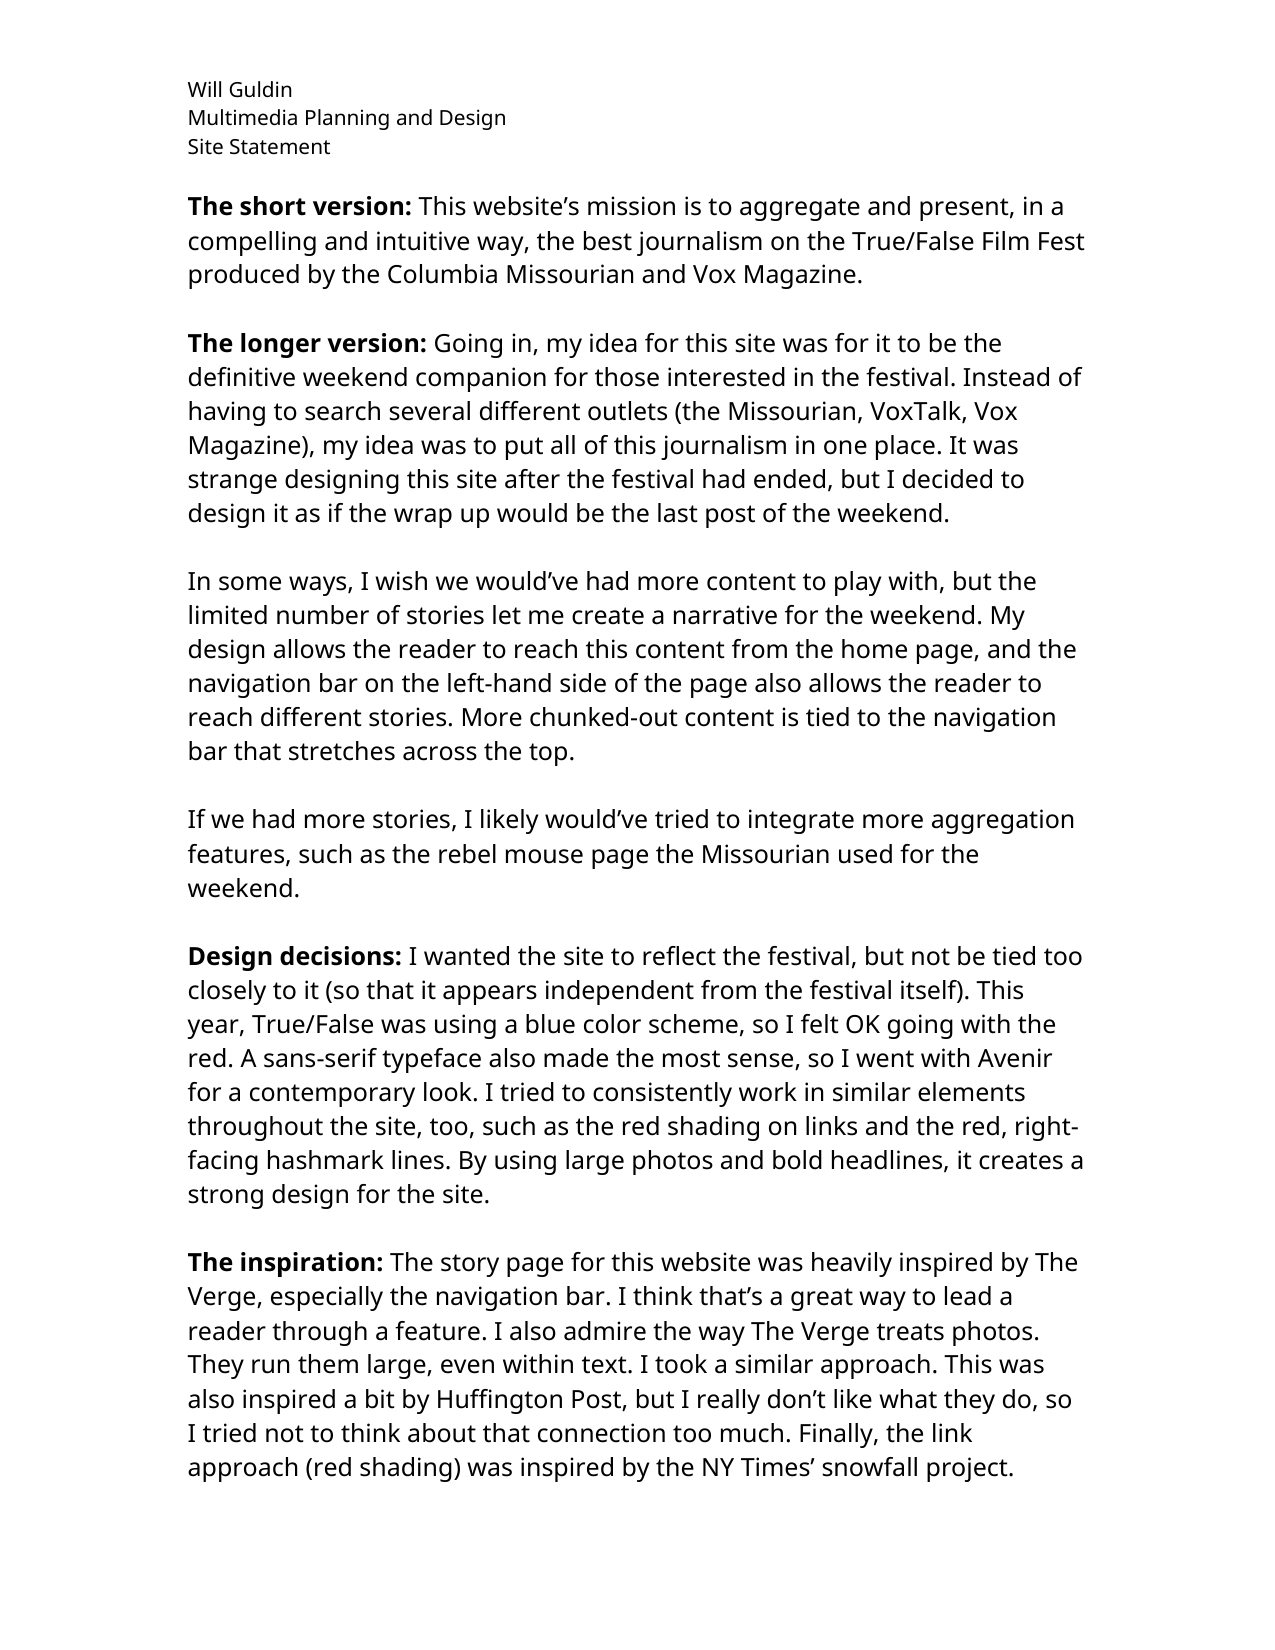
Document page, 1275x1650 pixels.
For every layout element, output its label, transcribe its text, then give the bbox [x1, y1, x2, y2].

text The short version: This website’s mission is to aggregate and present, in a compelling and intuitive way, the best journalism on the True/False Film Fest produced by the Columbia Missourian and Vox Magazine. [187, 189, 1087, 291]
text The longer version: Going in, my idea for this site was for it to be the definitive weekend companion for those interested in the festival. Instead of having to search several different outlets (the Missourian, VoxTalk, Vox Magazine), my idea was to put all of this journalism in one place. It was strange designing this site after the festival had ended, but I decided to design it as if the wrap up would be the last post of the weekend. [187, 325, 1087, 530]
text If we had more stories, I likely would’ve tried to integrate more aggregation features, such as the rebel mouse page the Missourian used for the weekend. [187, 768, 1087, 904]
text In some ways, I wish we would’ve had more content to play with, but the limited number of stories let me create a narrative for the weekend. My design allows the reader to reach this content from the home page, and the navigation bar on the left-hand side of the page also allows the reader to reach different stories. More chunked-out content is tied to the navigation bar that stretches across the top. [187, 564, 1087, 768]
text Design decisions: I wanted the site to reflect the festival, but not be tied too closely to it (so that it appears independent from the festival itself). This year, True/False was using a blue color scheme, so I felt OK going with the red. A sans-serif typeface also made the most sense, so I went with Avenir for a contemporary look. I tried to consistently work in similar elements throughout the site, too, such as the red shading on links and the red, right-facing hashmark lines. By using large photos and bold headlines, it creates a strong design for the site. [187, 938, 1087, 1211]
text The inspiration: The story page for this website was heavily inspired by The Verge, especially the navigation bar. I think that’s a great way to lead a reader through a feature. I also admire the way The Verge treats photos. They run them large, even within text. I took a similar approach. This was also inspired a bit by Huffington Post, but I really don’t like what they do, so I tried not to think about that connection too much. Finally, the link approach (red shading) was inspired by the NY Times’ snowfall project. [187, 1245, 1087, 1483]
